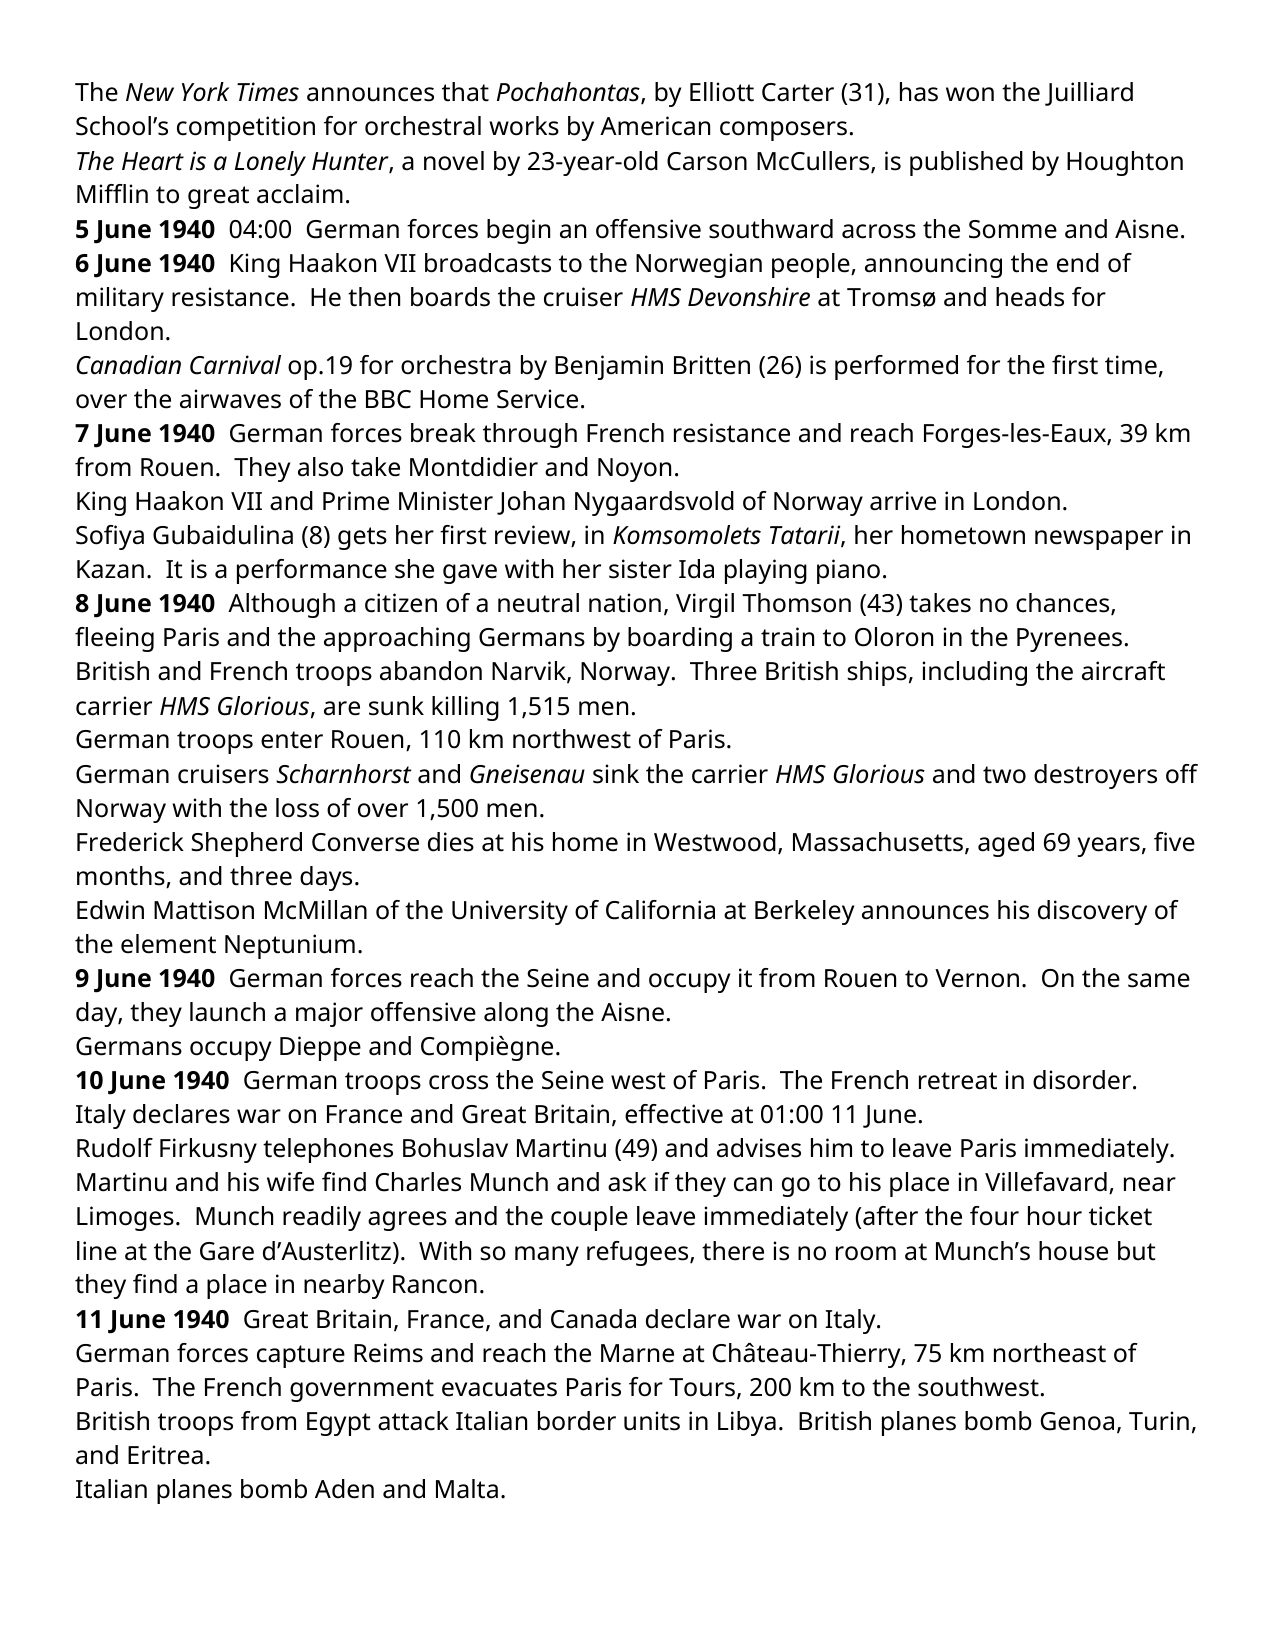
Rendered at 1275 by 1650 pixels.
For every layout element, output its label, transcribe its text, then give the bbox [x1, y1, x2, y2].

text King Haakon VII and Prime Minister Johan Nygaardsvold of Norway arrive in London. [75, 484, 1200, 518]
text British troops from Egypt attack Italian border units in Libya. British planes bomb Genoa, Turin, and Eritrea. [75, 1403, 1200, 1472]
text Sofiya Gubaidulina (8) gets her first review, in Komsomolets Tatarii, her hometown newspaper in Kazan. It is a performance she gave with her sister Ida playing piano. [75, 518, 1200, 586]
text Frederick Shepherd Converse dies at his home in Westwood, Massachusetts, aged 69 years, five months, and three days. [75, 824, 1200, 892]
text The New York Times announces that Pochahontas, by Elliott Carter (31), has won the Juilliard School’s competition for orchestral works by American composers. [75, 75, 1200, 143]
text The Heart is a Lonely Hunter, a novel by 23-year-old Carson McCullers, is published by Houghton Mifflin to great acclaim. [75, 143, 1200, 211]
text 7 June 1940 German forces break through French resistance and reach Forges-les-Eaux, 39 km from Rouen. They also take Montdidier and Noyon. [75, 416, 1200, 484]
text Canadian Carnival op.19 for orchestra by Benjamin Britten (26) is performed for the first time, over the airwaves of the BBC Home Service. [75, 347, 1200, 416]
text Edwin Mattison McMillan of the University of California at Berkeley announces his discovery of the element Neptunium. [75, 892, 1200, 961]
text Italy declares war on France and Great Britain, effective at 01:00 11 June. [75, 1097, 1200, 1131]
text 9 June 1940 German forces reach the Seine and occupy it from Rouen to Vernon. On the same day, they launch a major offensive along the Aisne. [75, 961, 1200, 1029]
text Germans occupy Dieppe and Compiègne. [75, 1029, 1200, 1063]
text German troops enter Rouen, 110 km northwest of Paris. [75, 722, 1200, 756]
text 6 June 1940 King Haakon VII broadcasts to the Norwegian people, announcing the end of military resistance. He then boards the cruiser HMS Devonshire at Tromsø and heads for London. [75, 245, 1200, 347]
text 11 June 1940 Great Britain, France, and Canada declare war on Italy. [75, 1301, 1200, 1335]
text German cruisers Scharnhorst and Gneisenau sink the carrier HMS Glorious and two destroyers off Norway with the loss of over 1,500 men. [75, 756, 1200, 824]
text Rudolf Firkusny telephones Bohuslav Martinu (49) and advises him to leave Paris immediately. Martinu and his wife find Charles Munch and ask if they can go to his place in Villefavard, near Limoges. Munch readily agrees and the couple leave immediately (after the four hour ticket line at the Gare d’Austerlitz). With so many refugees, there is no room at Munch’s house but they find a place in nearby Rancon. [75, 1131, 1200, 1301]
text 5 June 1940 04:00 German forces begin an offensive southward across the Somme and Aisne. [75, 211, 1200, 245]
text 10 June 1940 German troops cross the Seine west of Paris. The French retreat in disorder. [75, 1063, 1200, 1097]
text 8 June 1940 Although a citizen of a neutral nation, Virgil Thomson (43) takes no chances, fleeing Paris and the approaching Germans by boarding a train to Oloron in the Pyrenees. [75, 586, 1200, 654]
text German forces capture Reims and reach the Marne at Château-Thierry, 75 km northeast of Paris. The French government evacuates Paris for Tours, 200 km to the southwest. [75, 1335, 1200, 1403]
text Italian planes bomb Aden and Malta. [75, 1472, 1200, 1506]
text British and French troops abandon Narvik, Norway. Three British ships, including the aircraft carrier HMS Glorious, are sunk killing 1,515 men. [75, 654, 1200, 722]
